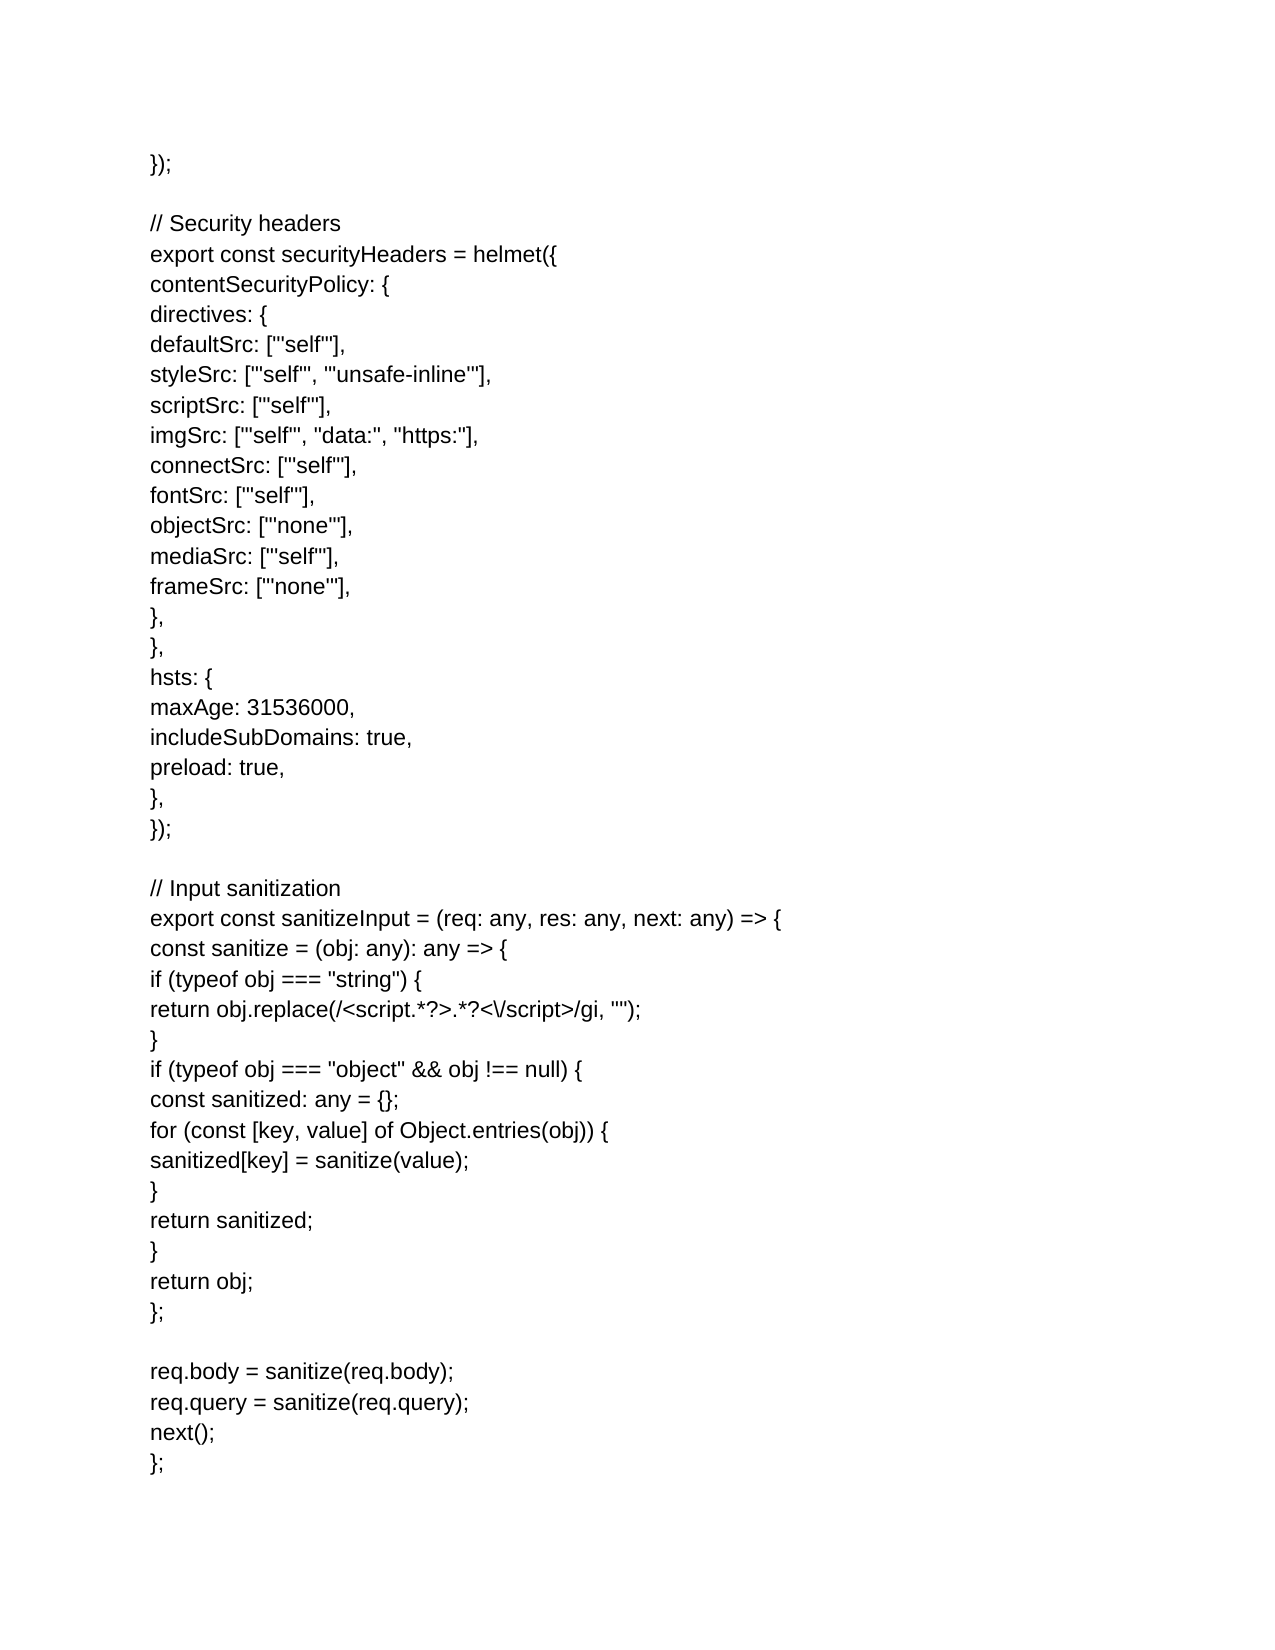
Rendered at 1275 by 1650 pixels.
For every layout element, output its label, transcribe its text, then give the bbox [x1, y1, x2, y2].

text req.query = sanitize(req.query); [150, 1388, 1125, 1415]
text } [150, 1026, 1125, 1052]
text // Input sanitization [150, 875, 1125, 901]
text export const sanitizeInput = (req: any, res: any, next: any) => { [150, 905, 1125, 932]
text contentSecurityPolicy: { [150, 271, 1125, 297]
text sanitized[key] = sanitize(value); [150, 1147, 1125, 1173]
text directives: { [150, 301, 1125, 327]
text }); [150, 814, 1125, 841]
text hsts: { [150, 663, 1125, 690]
text }); [150, 150, 1125, 176]
text export const securityHeaders = helmet({ [150, 241, 1125, 267]
text return obj.replace(/<script.*?>.*?<\/script>/gi, ""); [150, 996, 1125, 1022]
text next(); [150, 1419, 1125, 1445]
text connectSrc: ["'self'"], [150, 452, 1125, 478]
text }; [150, 1298, 1125, 1324]
text } [150, 1237, 1125, 1264]
text if (typeof obj === "string") { [150, 966, 1125, 992]
text req.body = sanitize(req.body); [150, 1358, 1125, 1385]
text }, [150, 603, 1125, 629]
text scriptSrc: ["'self'"], [150, 392, 1125, 418]
text }; [150, 1449, 1125, 1475]
text return sanitized; [150, 1207, 1125, 1234]
text const sanitize = (obj: any): any => { [150, 935, 1125, 962]
text if (typeof obj === "object" && obj !== null) { [150, 1056, 1125, 1083]
text styleSrc: ["'self'", "'unsafe-inline'"], [150, 361, 1125, 388]
text }, [150, 784, 1125, 811]
text maxAge: 31536000, [150, 694, 1125, 720]
text defaultSrc: ["'self'"], [150, 331, 1125, 358]
text imgSrc: ["'self'", "data:", "https:"], [150, 422, 1125, 448]
text return obj; [150, 1268, 1125, 1294]
text mediaSrc: ["'self'"], [150, 543, 1125, 569]
text }, [150, 633, 1125, 660]
text const sanitized: any = {}; [150, 1086, 1125, 1113]
text objectSrc: ["'none'"], [150, 512, 1125, 539]
text preload: true, [150, 754, 1125, 781]
text // Security headers [150, 210, 1125, 237]
text } [150, 1177, 1125, 1203]
text for (const [key, value] of Object.entries(obj)) { [150, 1117, 1125, 1143]
text fontSrc: ["'self'"], [150, 482, 1125, 509]
text frameSrc: ["'none'"], [150, 573, 1125, 599]
text includeSubDomains: true, [150, 724, 1125, 750]
